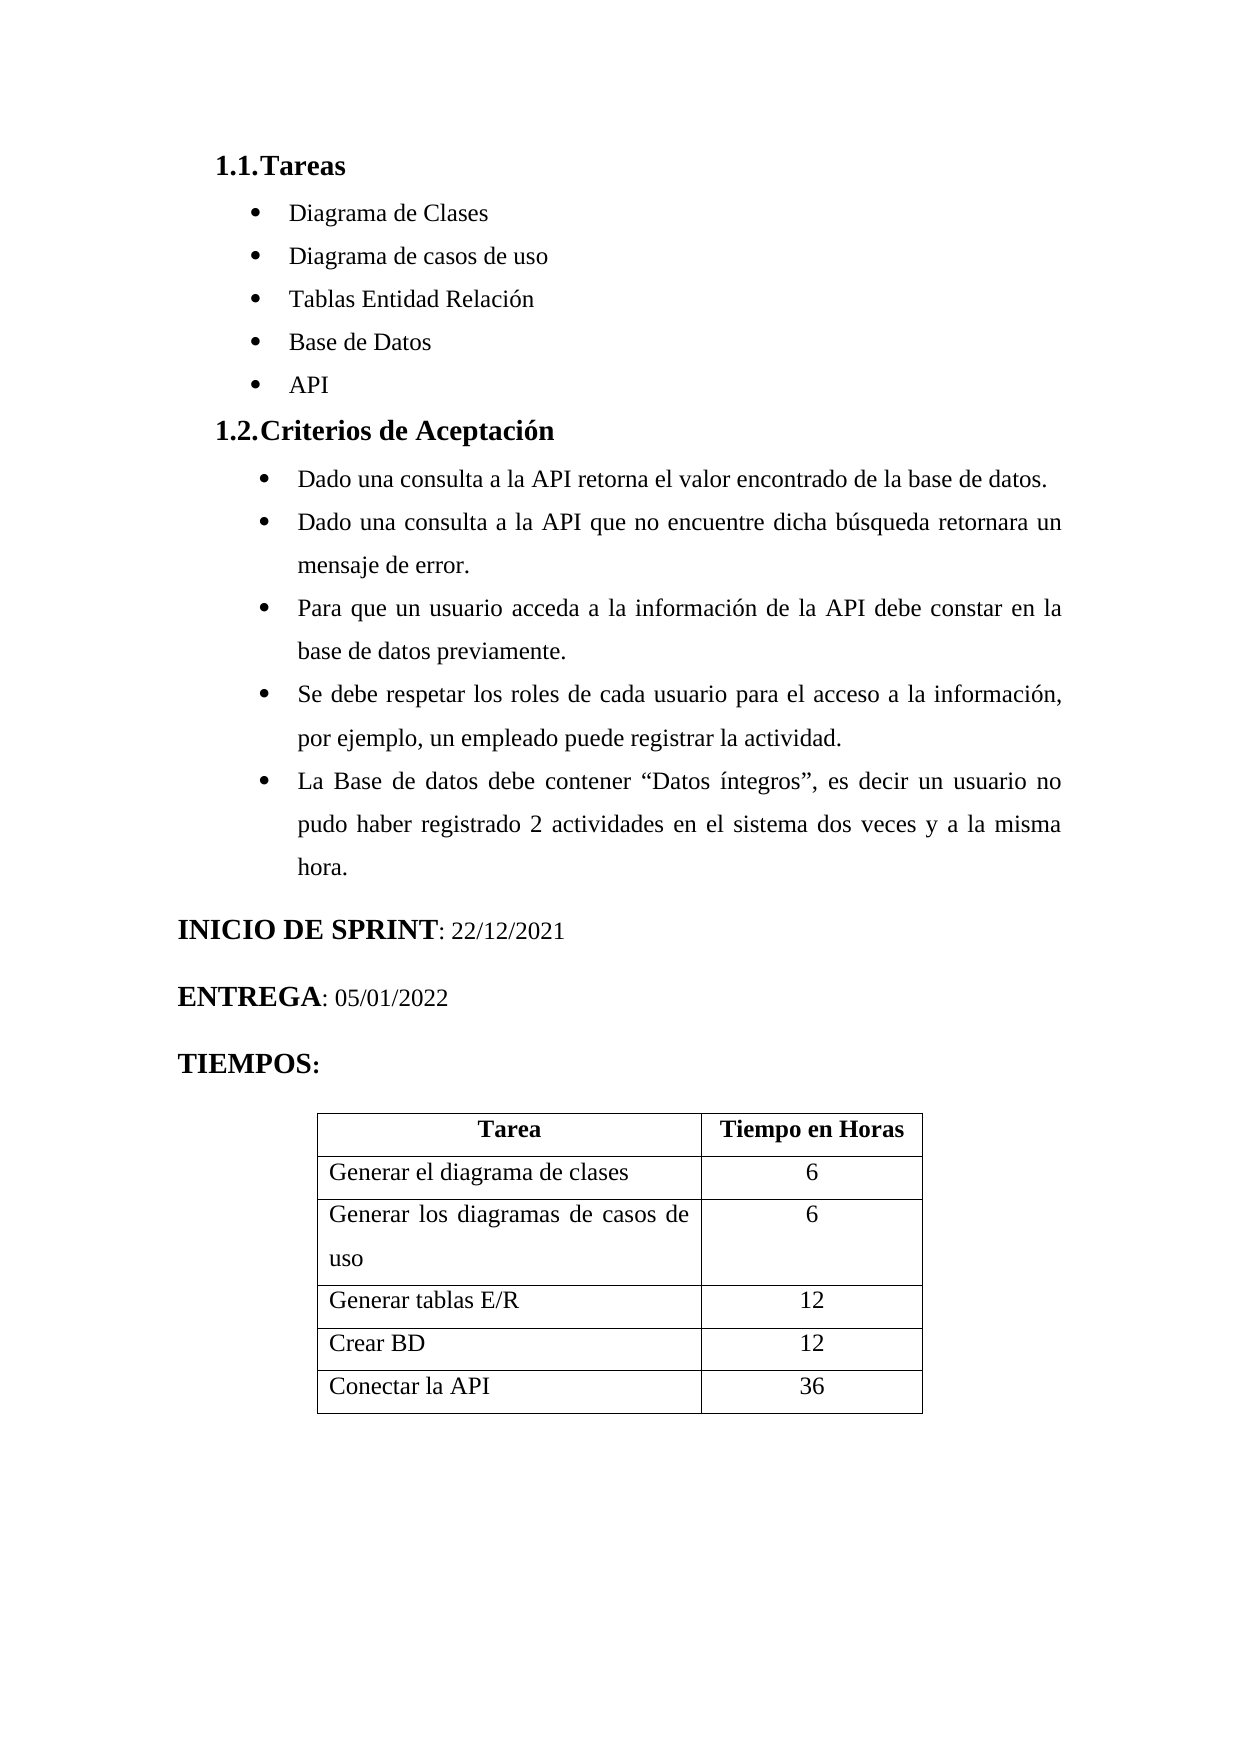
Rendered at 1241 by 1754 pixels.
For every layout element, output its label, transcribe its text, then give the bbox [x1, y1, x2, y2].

list Dado una consulta a la API retorna el valor encontrado de la base de datos. [260, 464, 1063, 493]
table_header Tarea [318, 1114, 701, 1156]
list La Base de datos debe contener “Datos íntegros”, es decir un usuario no pudo haber registrado 2 actividades en el sistema dos veces y a la misma hora. [260, 766, 1063, 881]
list Se debe respetar los roles de cada usuario para el acceso a la información, por ejemplo, un empleado puede registrar la actividad. [260, 679, 1063, 751]
table_cell Crear BD [318, 1329, 701, 1370]
table_cell 12 [702, 1329, 922, 1370]
table_cell Generar tablas E/R [318, 1286, 701, 1327]
table_cell 6 [702, 1200, 922, 1284]
table_cell 12 [702, 1286, 922, 1327]
list Dado una consulta a la API que no encuentre dicha búsqueda retornara un mensaje de error. [260, 507, 1063, 579]
list API [251, 370, 1063, 399]
table_cell Generar el diagrama de clases [318, 1157, 701, 1198]
list Criterios de Aceptación [215, 413, 1063, 447]
list Tareas [215, 148, 1063, 181]
table_cell Generar los diagramas de casos de uso [318, 1200, 701, 1284]
list Para que un usuario acceda a la información de la API debe constar en la base de datos previamente. [260, 593, 1063, 665]
table_header Tiempo en Horas [702, 1114, 922, 1156]
list Diagrama de Clases [251, 198, 1063, 227]
list Tablas Entidad Relación [251, 284, 1063, 313]
list Diagrama de casos de uso [251, 241, 1063, 270]
text TIEMPOS: [177, 1046, 1063, 1079]
table_cell 36 [702, 1371, 922, 1413]
text INICIO DE SPRINT: 22/12/2021 [177, 912, 1063, 945]
table_cell Conectar la API [318, 1371, 701, 1413]
list Base de Datos [251, 327, 1063, 356]
text ENTREGA: 05/01/2022 [177, 979, 1063, 1012]
table_cell 6 [702, 1157, 922, 1198]
